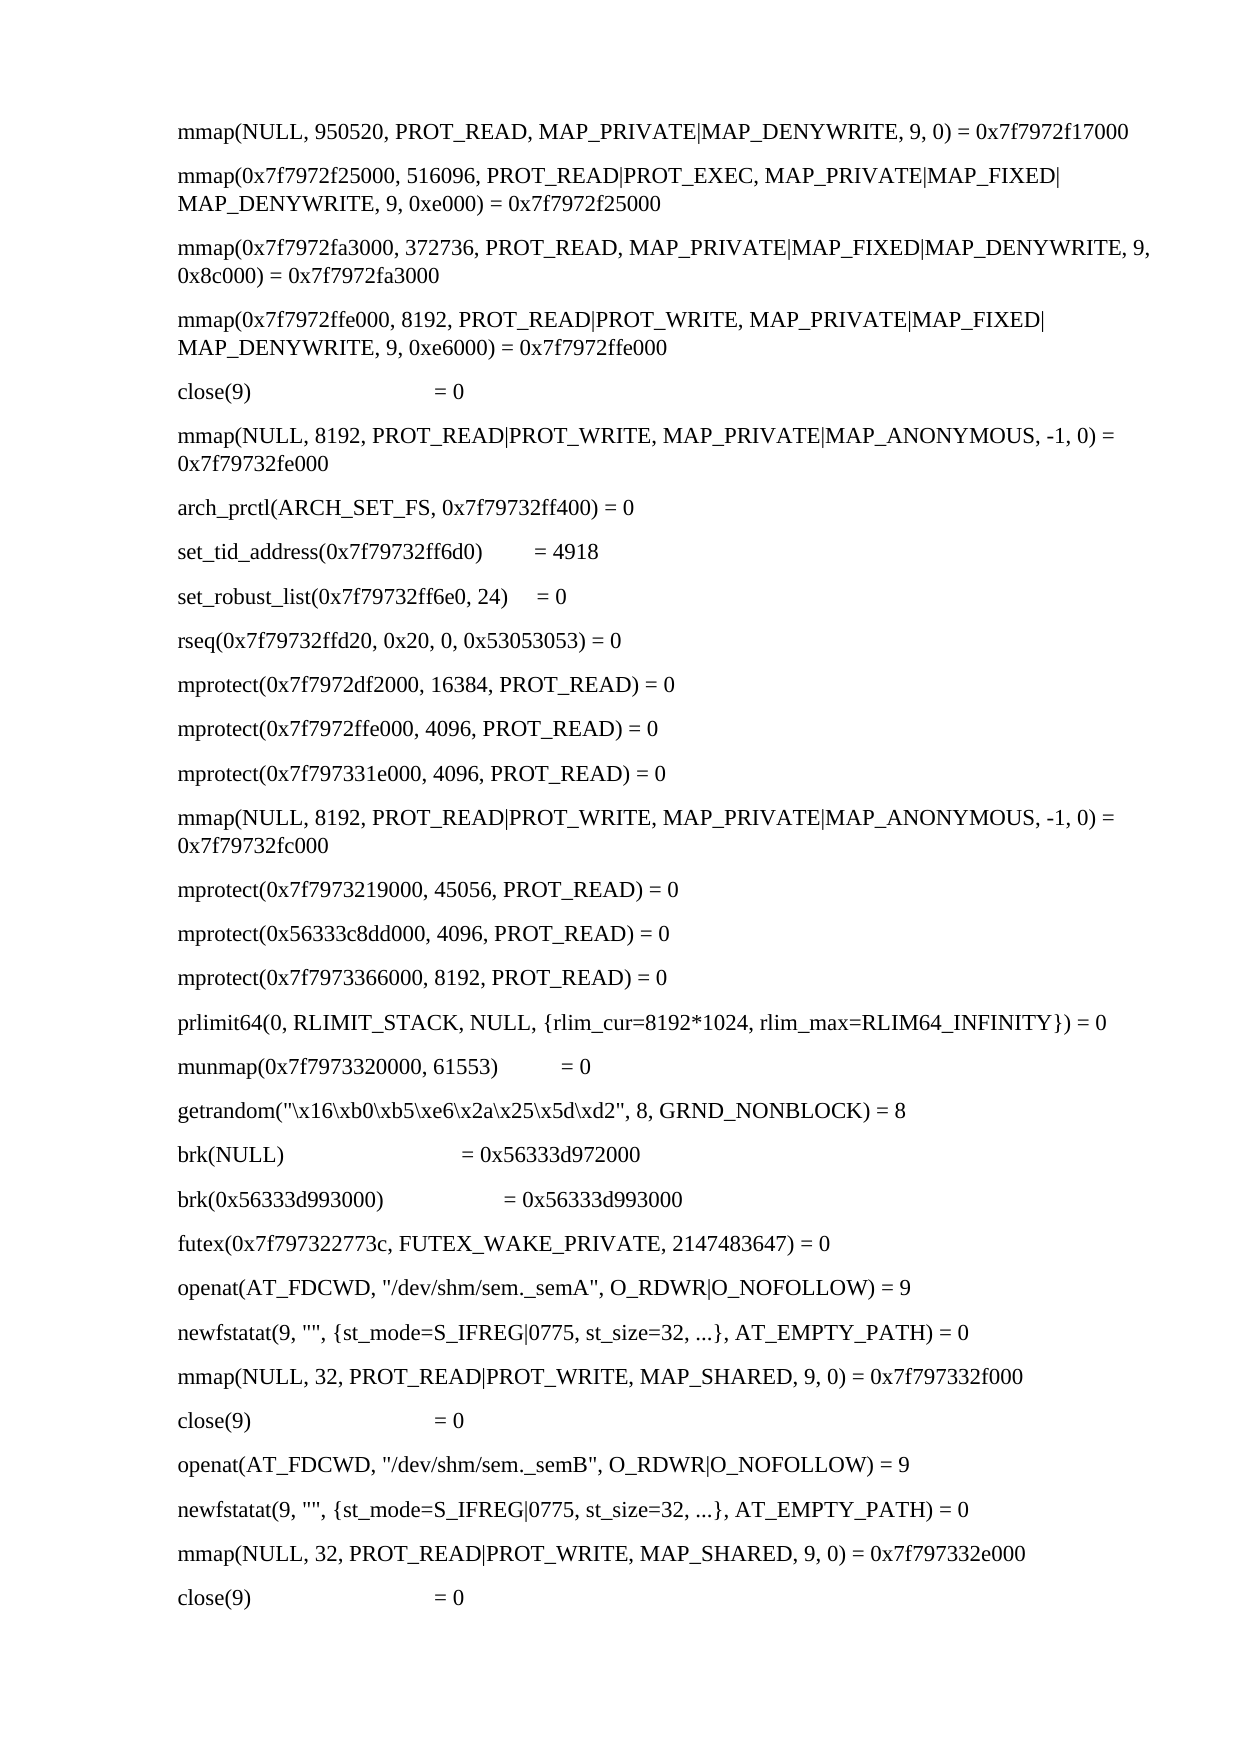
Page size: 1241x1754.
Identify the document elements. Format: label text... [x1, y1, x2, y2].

text prlimit64(0, RLIMIT_STACK, NULL, {rlim_cur=8192*1024, rlim_max=RLIM64_INFINITY}) = 0 [177, 1009, 1152, 1035]
text mprotect(0x7f7972ffe000, 4096, PROT_READ) = 0 [177, 716, 1152, 742]
text openat(AT_FDCWD, "/dev/shm/sem._semA", O_RDWR|O_NOFOLLOW) = 9 [177, 1274, 1152, 1301]
text close(9) = 0 [177, 1584, 1152, 1611]
text close(9) = 0 [177, 1407, 1152, 1433]
text mmap(0x7f7972f25000, 516096, PROT_READ|PROT_EXEC, MAP_PRIVATE|MAP_FIXED|MAP_DENYWRITE, 9, 0xe000) = 0x7f7972f25000 [177, 162, 1152, 216]
text getrandom("\x16\xb0\xb5\xe6\x2a\x25\x5d\xd2", 8, GRND_NONBLOCK) = 8 [177, 1097, 1152, 1124]
text arch_prctl(ARCH_SET_FS, 0x7f79732ff400) = 0 [177, 494, 1152, 521]
text brk(NULL) = 0x56333d972000 [177, 1142, 1152, 1168]
text mprotect(0x7f7973366000, 8192, PROT_READ) = 0 [177, 964, 1152, 991]
text brk(0x56333d993000) = 0x56333d993000 [177, 1186, 1152, 1212]
text mmap(0x7f7972ffe000, 8192, PROT_READ|PROT_WRITE, MAP_PRIVATE|MAP_FIXED|MAP_DENYWRITE, 9, 0xe6000) = 0x7f7972ffe000 [177, 306, 1152, 360]
text openat(AT_FDCWD, "/dev/shm/sem._semB", O_RDWR|O_NOFOLLOW) = 9 [177, 1451, 1152, 1478]
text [177, 1496, 1152, 1522]
text futex(0x7f797322773c, FUTEX_WAKE_PRIVATE, 2147483647) = 0 [177, 1230, 1152, 1256]
text mprotect(0x7f7973219000, 45056, PROT_READ) = 0 [177, 876, 1152, 902]
text set_tid_address(0x7f79732ff6d0) = 4918 [177, 538, 1152, 565]
text mprotect(0x7f797331e000, 4096, PROT_READ) = 0 [177, 760, 1152, 786]
text mprotect(0x7f7972df2000, 16384, PROT_READ) = 0 [177, 671, 1152, 698]
text newfstatat(9, "", {st_mode=S_IFREG|0775, st_size=32, ...}, AT_EMPTY_PATH) = 0 [177, 1319, 1152, 1345]
text mmap(NULL, 32, PROT_READ|PROT_WRITE, MAP_SHARED, 9, 0) = 0x7f797332f000 [177, 1363, 1152, 1389]
text mmap(NULL, 8192, PROT_READ|PROT_WRITE, MAP_PRIVATE|MAP_ANONYMOUS, -1, 0) = 0x7f79732fe000 [177, 422, 1152, 476]
text mmap(0x7f7972fa3000, 372736, PROT_READ, MAP_PRIVATE|MAP_FIXED|MAP_DENYWRITE, 9, 0x8c000) = 0x7f7972fa3000 [177, 234, 1152, 288]
text close(9) = 0 [177, 378, 1152, 404]
text mmap(NULL, 32, PROT_READ|PROT_WRITE, MAP_SHARED, 9, 0) = 0x7f797332e000 [177, 1540, 1152, 1566]
text mmap(NULL, 950520, PROT_READ, MAP_PRIVATE|MAP_DENYWRITE, 9, 0) = 0x7f7972f17000 [177, 118, 1152, 144]
text set_robust_list(0x7f79732ff6e0, 24) = 0 [177, 583, 1152, 609]
text mprotect(0x56333c8dd000, 4096, PROT_READ) = 0 [177, 920, 1152, 947]
text rseq(0x7f79732ffd20, 0x20, 0, 0x53053053) = 0 [177, 627, 1152, 653]
text munmap(0x7f7973320000, 61553) = 0 [177, 1053, 1152, 1079]
text mmap(NULL, 8192, PROT_READ|PROT_WRITE, MAP_PRIVATE|MAP_ANONYMOUS, -1, 0) = 0x7f79732fc000 [177, 804, 1152, 858]
